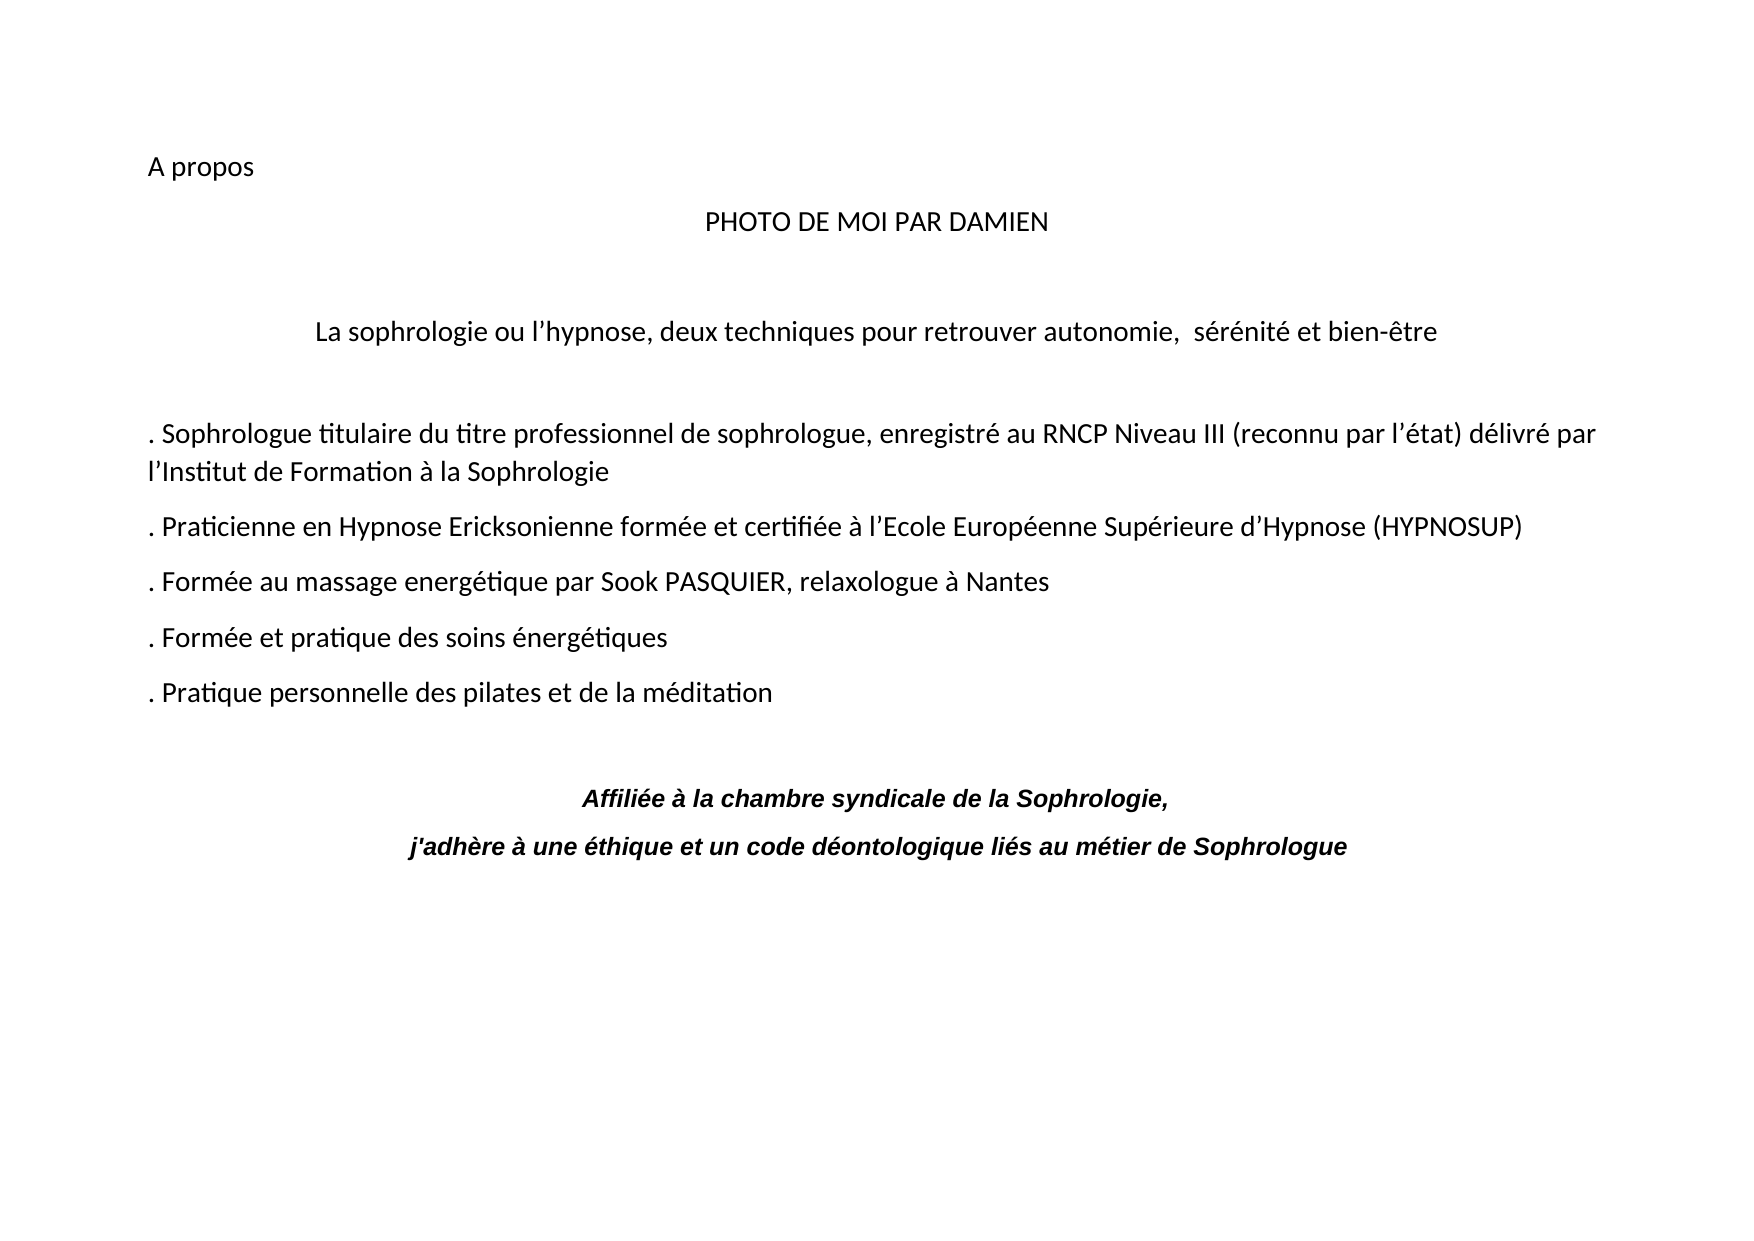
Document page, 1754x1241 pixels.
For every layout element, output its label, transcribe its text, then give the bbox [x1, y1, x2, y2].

text . Praticienne en Hypnose Ericksonienne formée et certifiée à l’Ecole Européenne Supérieure d’Hypnose (HYPNOSUP) [148, 508, 1606, 544]
text Affiliée à la chambre syndicale de la Sophrologie, [148, 784, 1606, 813]
text A propos [148, 148, 1606, 183]
text . Formée et pratique des soins énergétiques [148, 619, 1606, 654]
text PHOTO DE MOI PAR DAMIEN [148, 203, 1606, 238]
text j'adhère à une éthique et un code déontologique liés au métier de Sophrologue [148, 832, 1606, 860]
text . Pratique personnelle des pilates et de la méditation [148, 674, 1606, 709]
text . Sophrologue titulaire du titre professionnel de sophrologue, enregistré au RNCP Niveau III (reconnu par l’état) délivré par l’Institut de Formation à la Sophrologie [148, 415, 1606, 489]
text La sophrologie ou l’hypnose, deux techniques pour retrouver autonomie, sérénité et bien-être [148, 313, 1606, 348]
text . Formée au massage energétique par Sook PASQUIER, relaxologue à Nantes [148, 563, 1606, 599]
